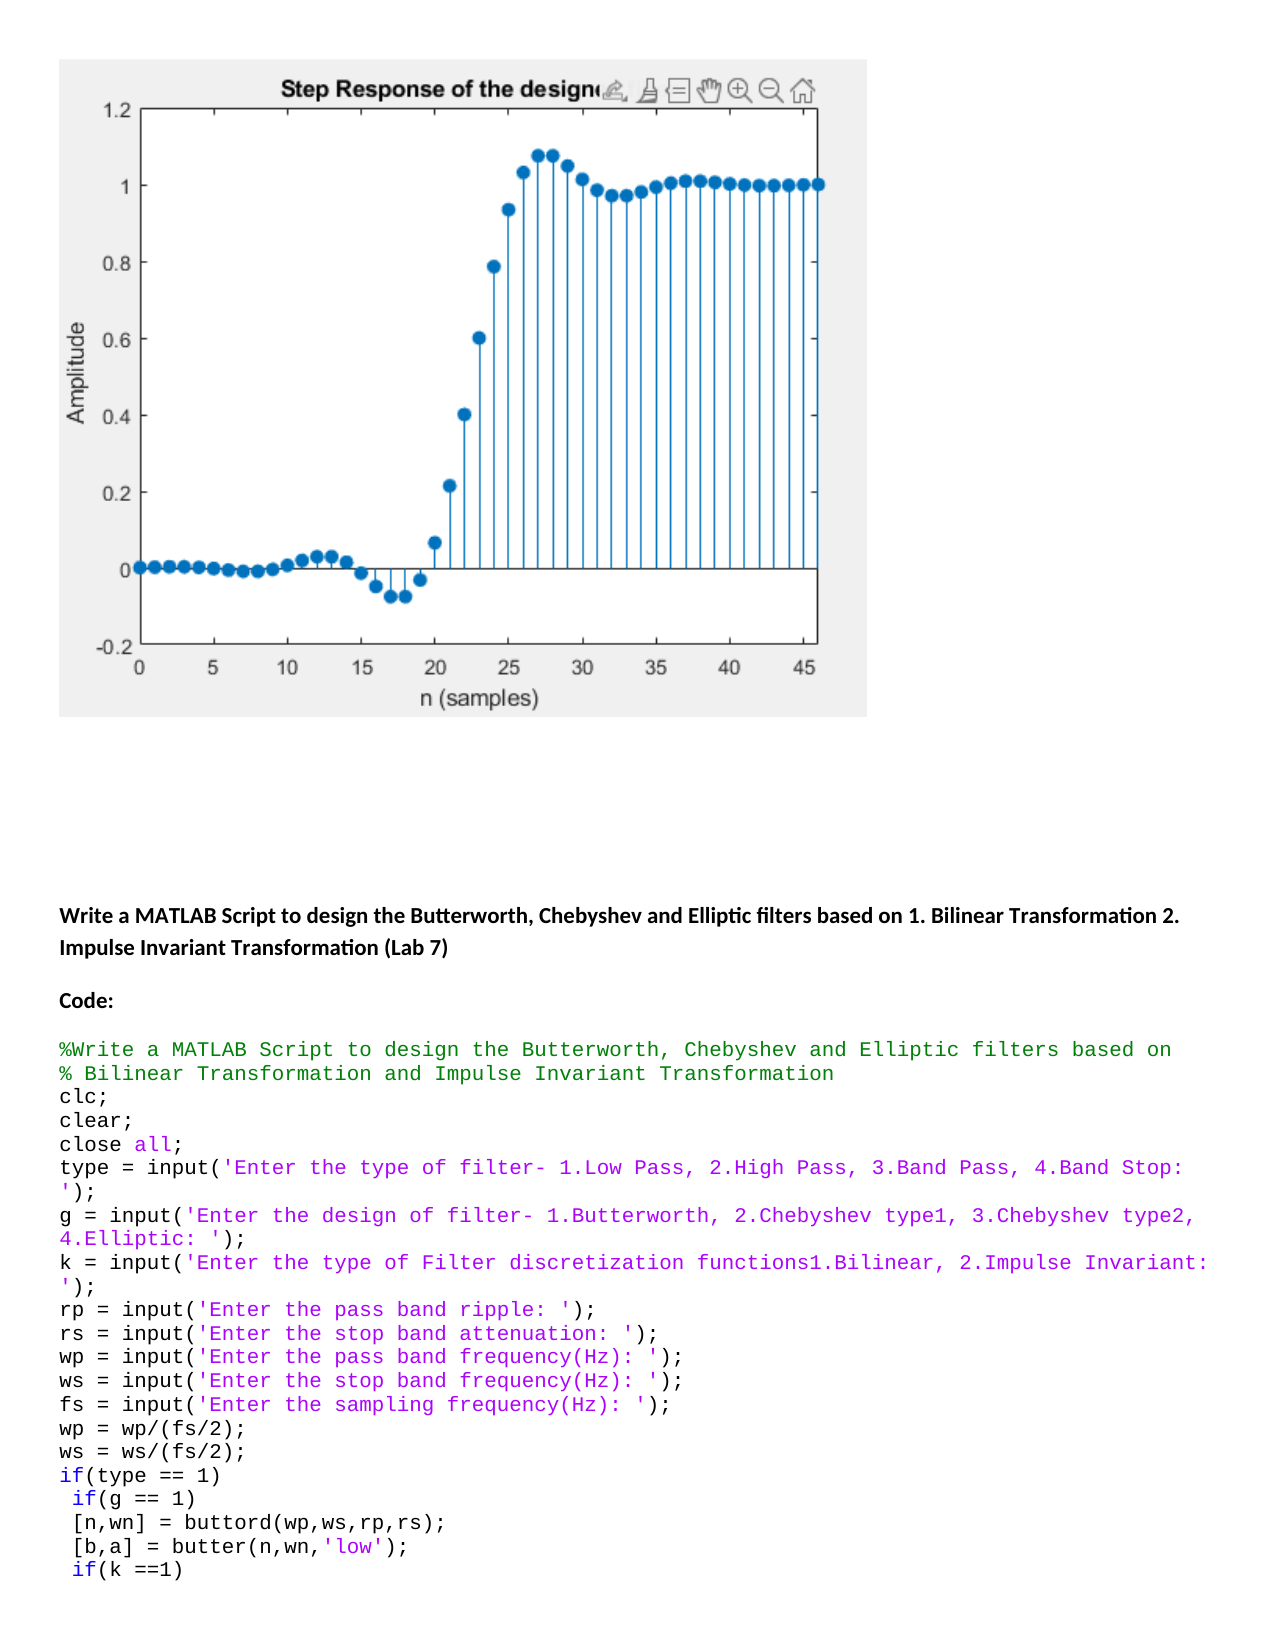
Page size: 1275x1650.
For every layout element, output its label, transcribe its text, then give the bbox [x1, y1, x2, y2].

picture [59, 59, 867, 717]
text Write a MATLAB Script to design the Butterworth, Chebyshev and Elliptic filters based on 1. Bilinear Transformation 2. Impulse Invariant Transformation (Lab 7) [59, 901, 1216, 961]
text type = input('Enter the type of filter- 1.Low Pass, 2.High Pass, 3.Band Pass, 4.Band Stop: '); [59, 1157, 1216, 1205]
text wp = wp/(fs/2); [59, 1417, 1216, 1441]
text %Write a MATLAB Script to design the Butterworth, Chebyshev and Elliptic filters based on [59, 1039, 1216, 1063]
text [b,a] = butter(n,wn,'low'); [59, 1536, 1216, 1559]
text rs = input('Enter the stop band attenuation: '); [59, 1323, 1216, 1347]
text clear; [59, 1110, 1216, 1134]
text rp = input('Enter the pass band ripple: '); [59, 1299, 1216, 1323]
text close all; [59, 1134, 1216, 1157]
text g = input('Enter the design of filter- 1.Butterworth, 2.Chebyshev type1, 3.Chebyshev type2, 4.Elliptic: '); [59, 1205, 1216, 1252]
text fs = input('Enter the sampling frequency(Hz): '); [59, 1394, 1216, 1417]
text if(type == 1) [59, 1465, 1216, 1488]
text % Bilinear Transformation and Impulse Invariant Transformation [59, 1063, 1216, 1086]
text clc; [59, 1086, 1216, 1110]
text Code: [59, 986, 1216, 1014]
text [n,wn] = buttord(wp,ws,rp,rs); [59, 1512, 1216, 1536]
text ws = ws/(fs/2); [59, 1441, 1216, 1465]
text if(g == 1) [59, 1488, 1216, 1512]
text if(k ==1) [59, 1559, 1216, 1583]
text k = input('Enter the type of Filter discretization functions1.Bilinear, 2.Impulse Invariant: '); [59, 1252, 1216, 1299]
text wp = input('Enter the pass band frequency(Hz): '); [59, 1347, 1216, 1370]
text ws = input('Enter the stop band frequency(Hz): '); [59, 1370, 1216, 1394]
